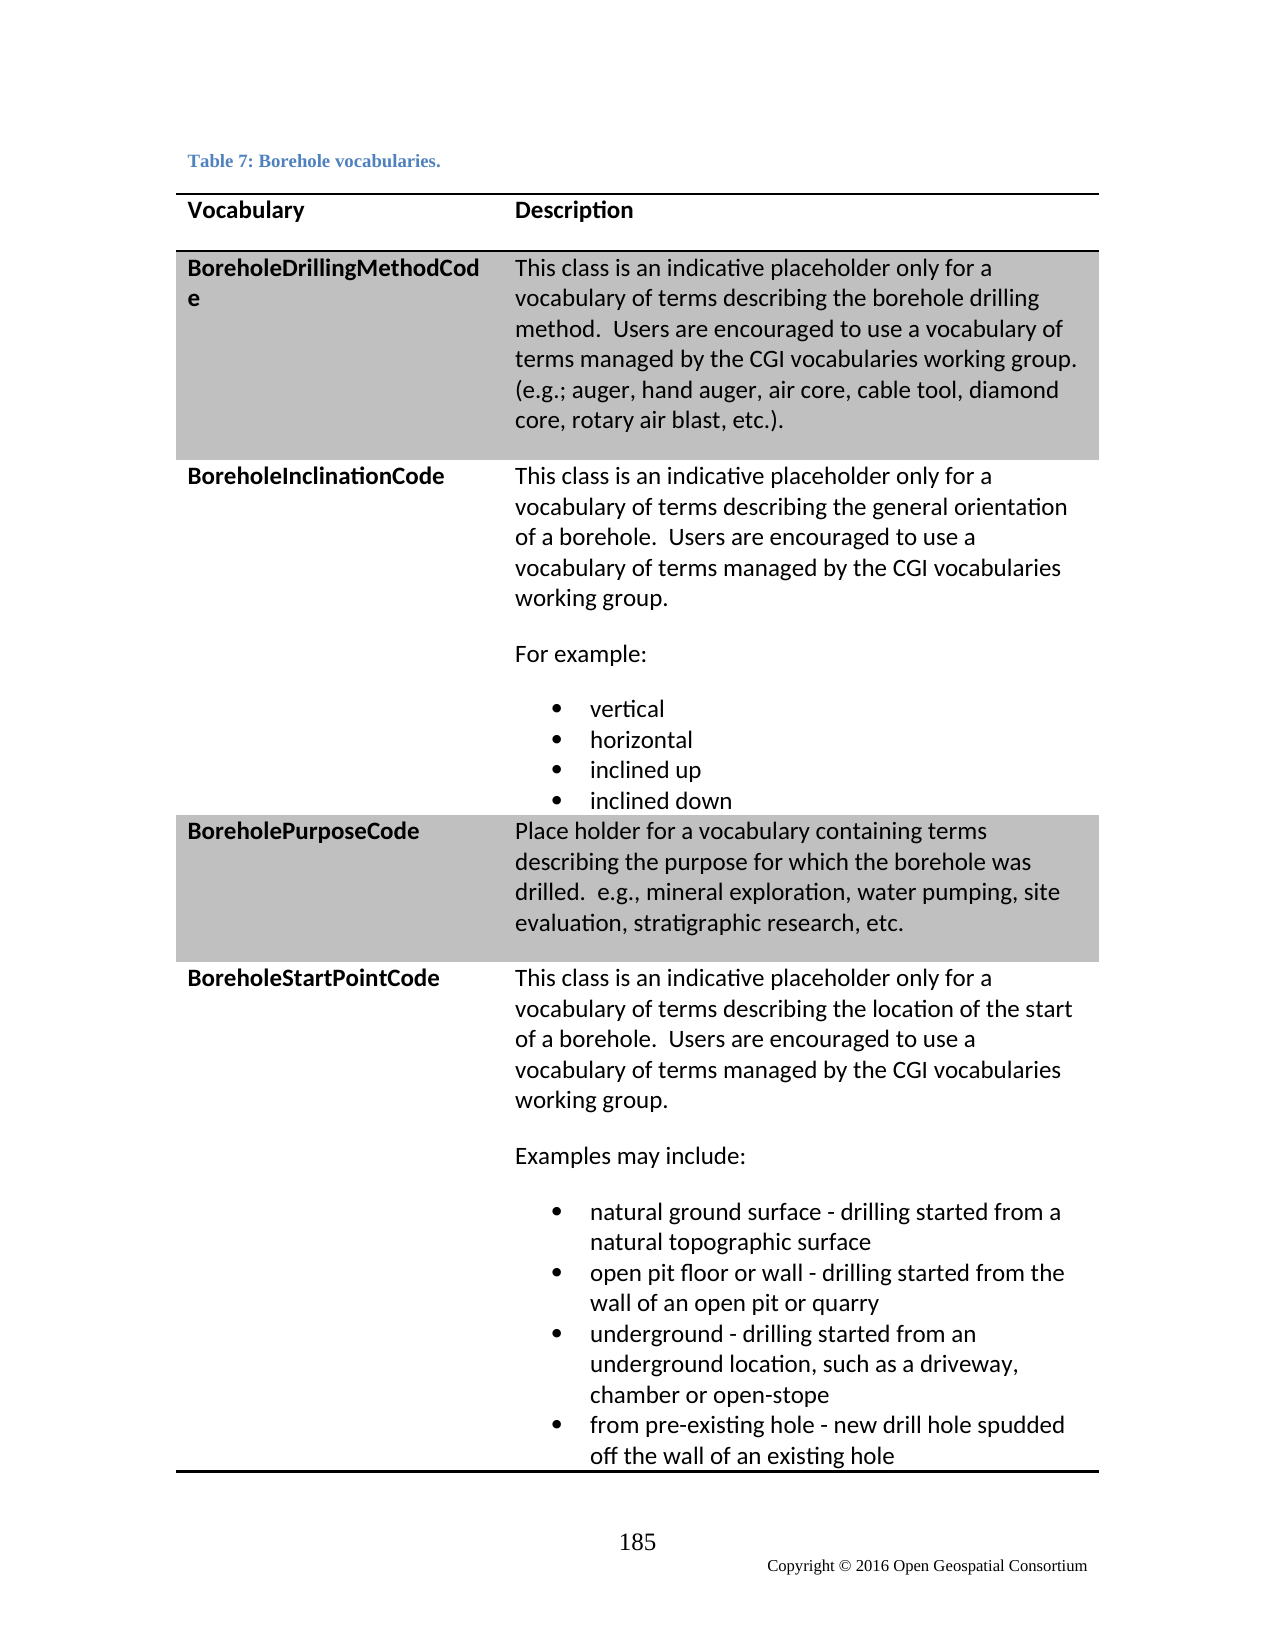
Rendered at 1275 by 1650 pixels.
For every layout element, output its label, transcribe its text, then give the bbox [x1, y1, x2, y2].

table_cell This class is an indicative placeholder only for a vocabulary of terms describing the borehole drilling method. Users are encouraged to use a vocabulary of terms managed by the CGI vocabularies working group. (e.g.; auger, hand auger, air core, cable tool, diamond core, rotary air blast, etc.). [504, 252, 1099, 460]
table_cell BoreholePurposeCode [176, 815, 504, 962]
text Table 7: Borehole vocabularies. [187, 150, 1087, 172]
table_cell BoreholeDrillingMethodCode [176, 252, 504, 460]
table_cell Place holder for a vocabulary containing terms describing the purpose for which the borehole was drilled. e.g., mineral exploration, water pumping, site evaluation, stratigraphic research, etc. [504, 815, 1099, 962]
table_cell This class is an indicative placeholder only for a vocabulary of terms describing the general orientation of a borehole. Users are encouraged to use a vocabulary of terms managed by the CGI vocabularies working group. For example: vertical horizontal inclined up inclined down [504, 460, 1099, 815]
table_cell This class is an indicative placeholder only for a vocabulary of terms describing the location of the start of a borehole. Users are encouraged to use a vocabulary of terms managed by the CGI vocabularies working group. Examples may include: natural ground surface - drilling started from a natural topographic surface open pit floor or wall - drilling started from the wall of an open pit or quarry underground - drilling started from an underground location, such as a driveway, chamber or open-stope from pre-existing hole - new drill hole spudded off the wall of an existing hole [504, 963, 1099, 1470]
table_header Description [504, 195, 1099, 250]
table_header Vocabulary [176, 195, 504, 250]
table_cell BoreholeInclinationCode [176, 460, 504, 815]
table_cell BoreholeStartPointCode [176, 963, 504, 1470]
